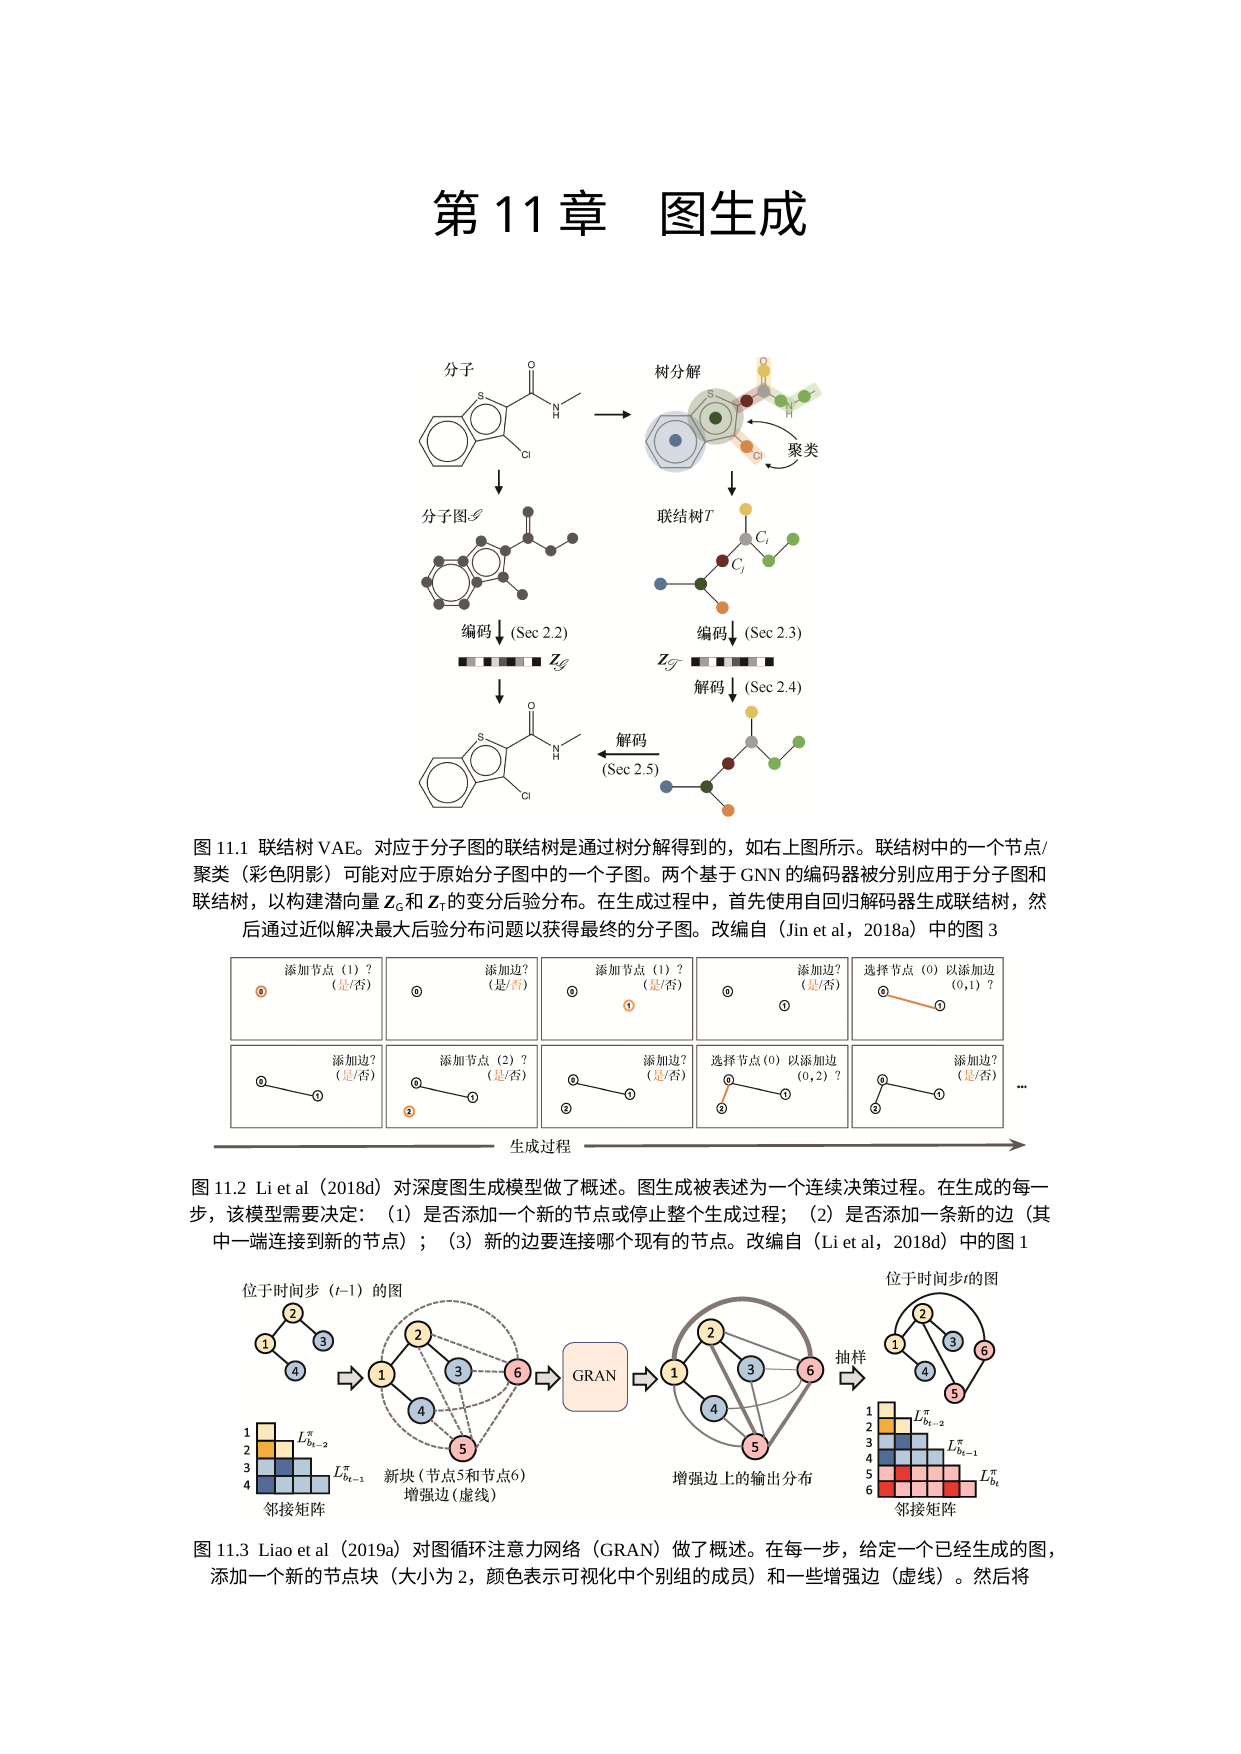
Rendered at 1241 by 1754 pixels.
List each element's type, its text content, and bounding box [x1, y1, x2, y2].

picture [418, 357, 822, 817]
subtitle 第11章 图生成 [187, 162, 1053, 259]
text 图11.1 联结树VAE。对应于分子图的联结树是通过树分解得到的，如右上图所示。联结树中的一个节点/聚类（彩色阴影）可能对应于原始分子图中的一个子图。两个基于GNN的编码器被分别应用于分子图和联结树，以构建潜向量ZG和ZT的变分后验分布。在生成过程中，首先使用自回归解码器生成联结树，然后通过近似解决最大后验分布问题以获得最终的分子图。改编自（Jin et al，2018a）中的图3 [187, 833, 1053, 941]
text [187, 1535, 1053, 1589]
text 图11.2 Li et al（2018d）对深度图生成模型做了概述。图生成被表述为一个连续决策过程。在生成的每一步，该模型需要决定：（1）是否添加一个新的节点或停止整个生成过程；（2）是否添加一条新的边（其中一端连接到新的节点）；（3）新的边要连接哪个现有的节点。改编自（Li et al，2018d）中的图1 [187, 1172, 1053, 1254]
picture [213, 957, 1027, 1156]
picture [241, 1270, 999, 1519]
